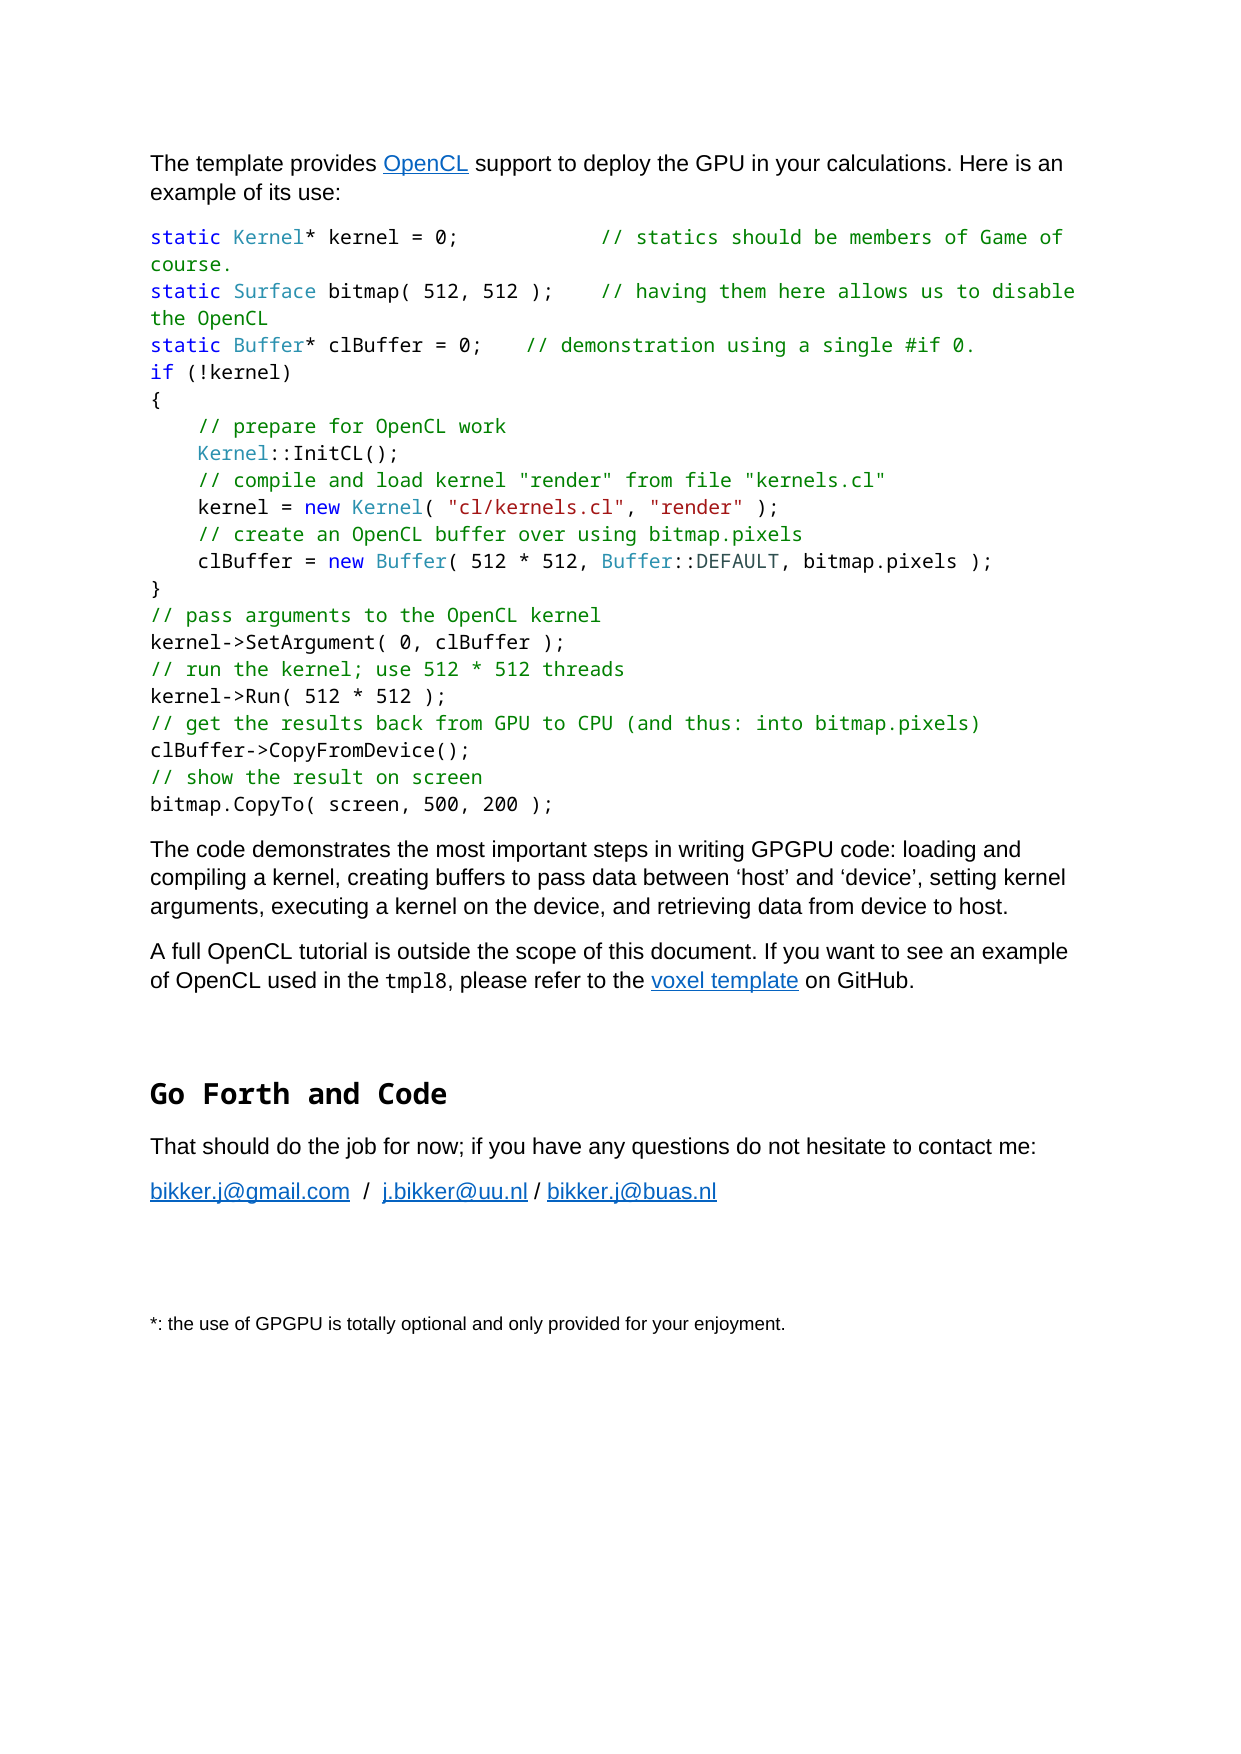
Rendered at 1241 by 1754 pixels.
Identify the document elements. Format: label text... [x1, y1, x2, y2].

text kernel = new Kernel( "cl/kernels.cl", "render" ); [150, 493, 1090, 520]
text Go Forth and Code [150, 1073, 1090, 1113]
text clBuffer = new Buffer( 512 * 512, Buffer::DEFAULT, bitmap.pixels ); [150, 547, 1090, 574]
text The template provides OpenCL support to deploy the GPU in your calculations. Here is an example of its use: [150, 150, 1090, 205]
text // run the kernel; use 512 * 512 threads [150, 655, 1090, 682]
text static Buffer* clBuffer = 0; // demonstration using a single #if 0. [150, 331, 1090, 358]
text *: the use of GPGPU is totally optional and only provided for your enjoyment. [150, 1313, 1090, 1334]
text clBuffer->CopyFromDevice(); [150, 736, 1090, 763]
text bikker.j@gmail.com / j.bikker@uu.nl / bikker.j@buas.nl [150, 1178, 1090, 1204]
text if (!kernel) [150, 358, 1090, 385]
text Kernel::InitCL(); [150, 439, 1090, 466]
text // get the results back from GPU to CPU (and thus: into bitmap.pixels) [150, 709, 1090, 736]
text kernel->SetArgument( 0, clBuffer ); [150, 628, 1090, 655]
text { [150, 385, 1090, 412]
text That should do the job for now; if you have any questions do not hesitate to contact me: [150, 1133, 1090, 1159]
text } [150, 574, 1090, 601]
text // show the result on screen [150, 763, 1090, 790]
text static Kernel* kernel = 0; // statics should be members of Game of course. [150, 223, 1090, 277]
text // prepare for OpenCL work [150, 412, 1090, 439]
text kernel->Run( 512 * 512 ); [150, 682, 1090, 709]
text static Surface bitmap( 512, 512 ); // having them here allows us to disable the OpenCL [150, 277, 1090, 331]
text // create an OpenCL buffer over using bitmap.pixels [150, 520, 1090, 547]
text The code demonstrates the most important steps in writing GPGPU code: loading and compiling a kernel, creating buffers to pass data between ‘host’ and ‘device’, setting kernel arguments, executing a kernel on the device, and retrieving data from device to host. [150, 836, 1090, 919]
text // compile and load kernel "render" from file "kernels.cl" [150, 466, 1090, 493]
text // pass arguments to the OpenCL kernel [150, 601, 1090, 628]
text A full OpenCL tutorial is outside the scope of this document. If you want to see an example of OpenCL used in the tmpl8, please refer to the voxel template on GitHub. [150, 938, 1090, 995]
text bitmap.CopyTo( screen, 500, 200 ); [150, 790, 1090, 817]
